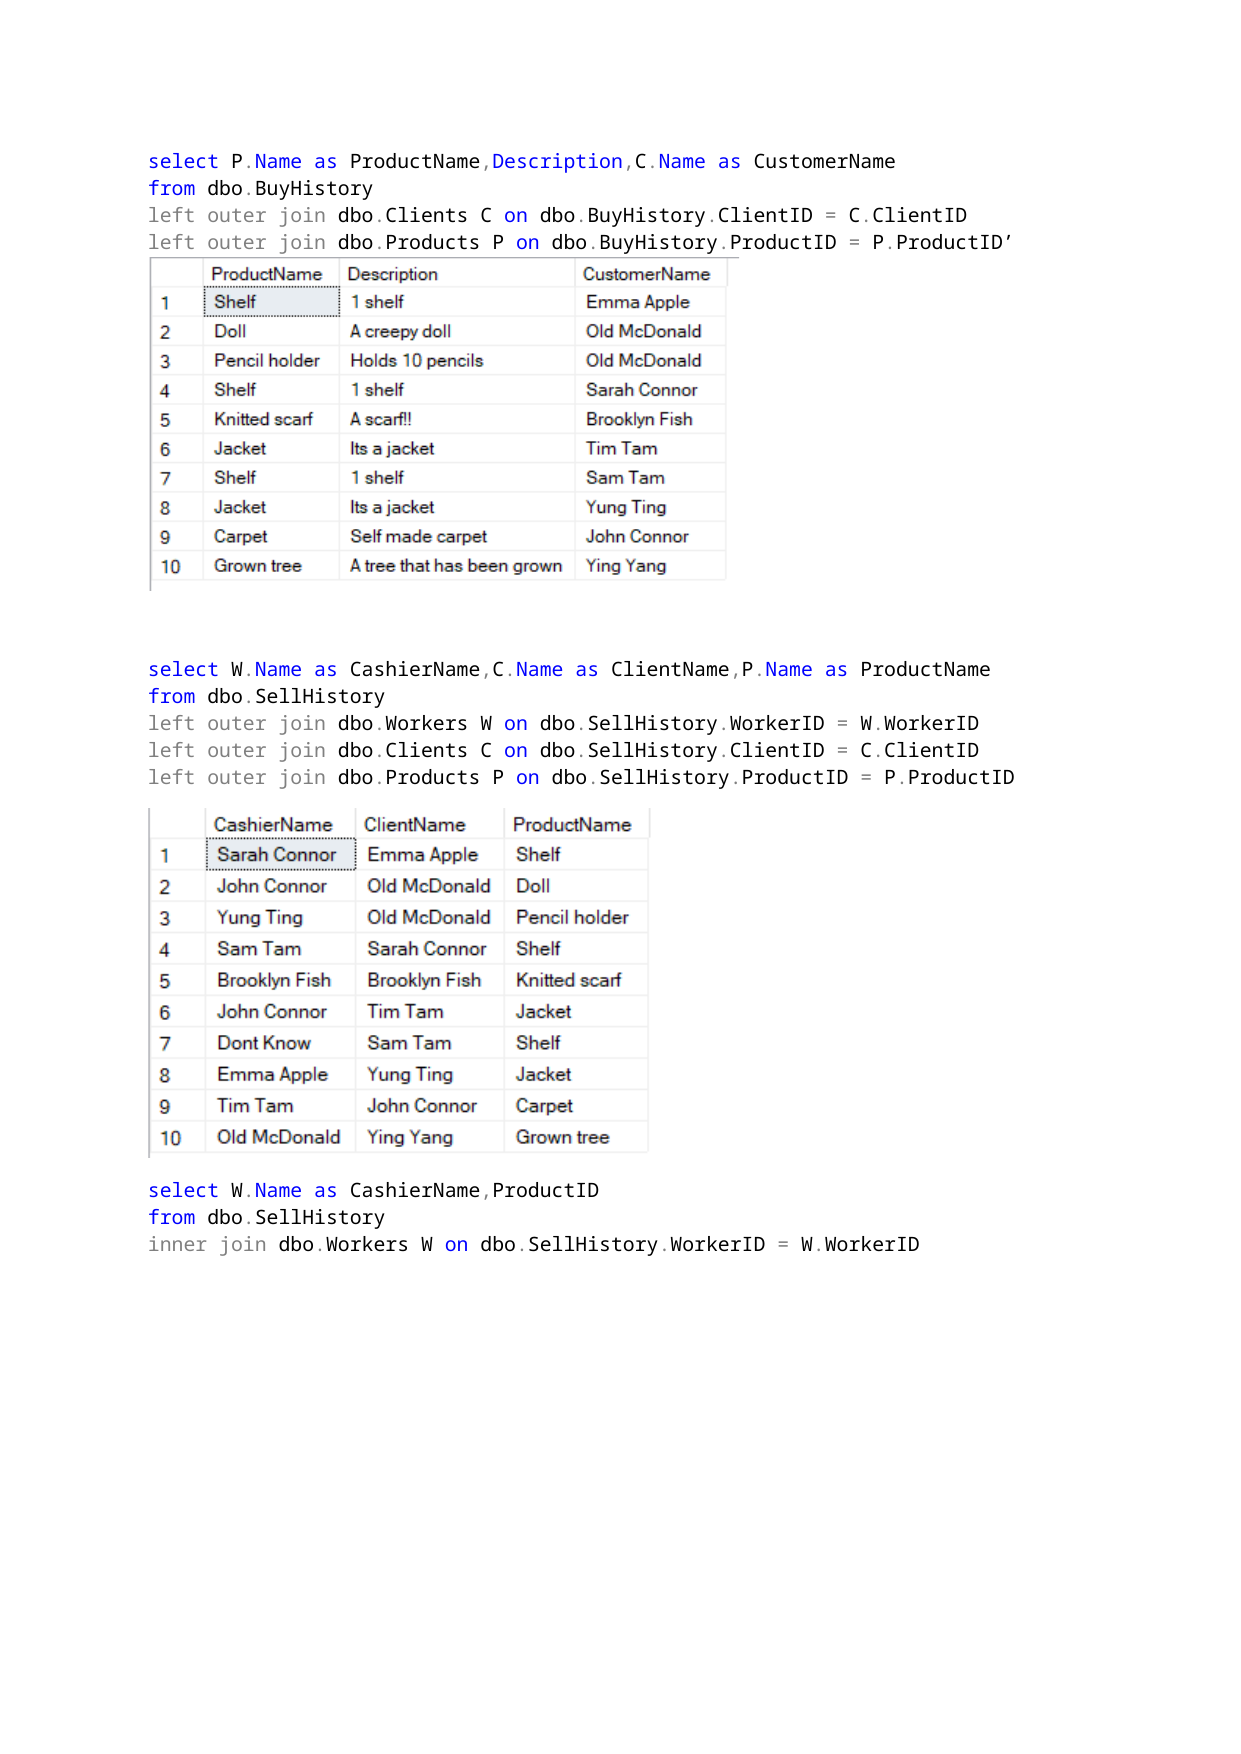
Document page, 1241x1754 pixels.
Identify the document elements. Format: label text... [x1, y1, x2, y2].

picture [147, 257, 740, 591]
text select W.Name as CashierName,C.Name as ClientName,P.Name as ProductName [148, 655, 1093, 682]
text select P.Name as ProductName,Description,C.Name as CustomerName [148, 148, 1093, 174]
text from dbo.SellHistory [148, 1203, 1093, 1230]
text left outer join dbo.Clients C on dbo.SellHistory.ClientID = C.ClientID [148, 736, 1093, 763]
text from dbo.SellHistory [148, 682, 1093, 709]
text left outer join dbo.Clients C on dbo.BuyHistory.ClientID = C.ClientID [148, 202, 1093, 228]
text left outer join dbo.Workers W on dbo.SellHistory.WorkerID = W.WorkerID [148, 709, 1093, 736]
text from dbo.BuyHistory [148, 174, 1093, 202]
text left outer join dbo.Products P on dbo.SellHistory.ProductID = P.ProductID [148, 763, 1093, 790]
text inner join dbo.Workers W on dbo.SellHistory.WorkerID = W.WorkerID [148, 1230, 1093, 1257]
picture [147, 808, 657, 1158]
text select W.Name as CashierName,ProductID [148, 1176, 1093, 1203]
